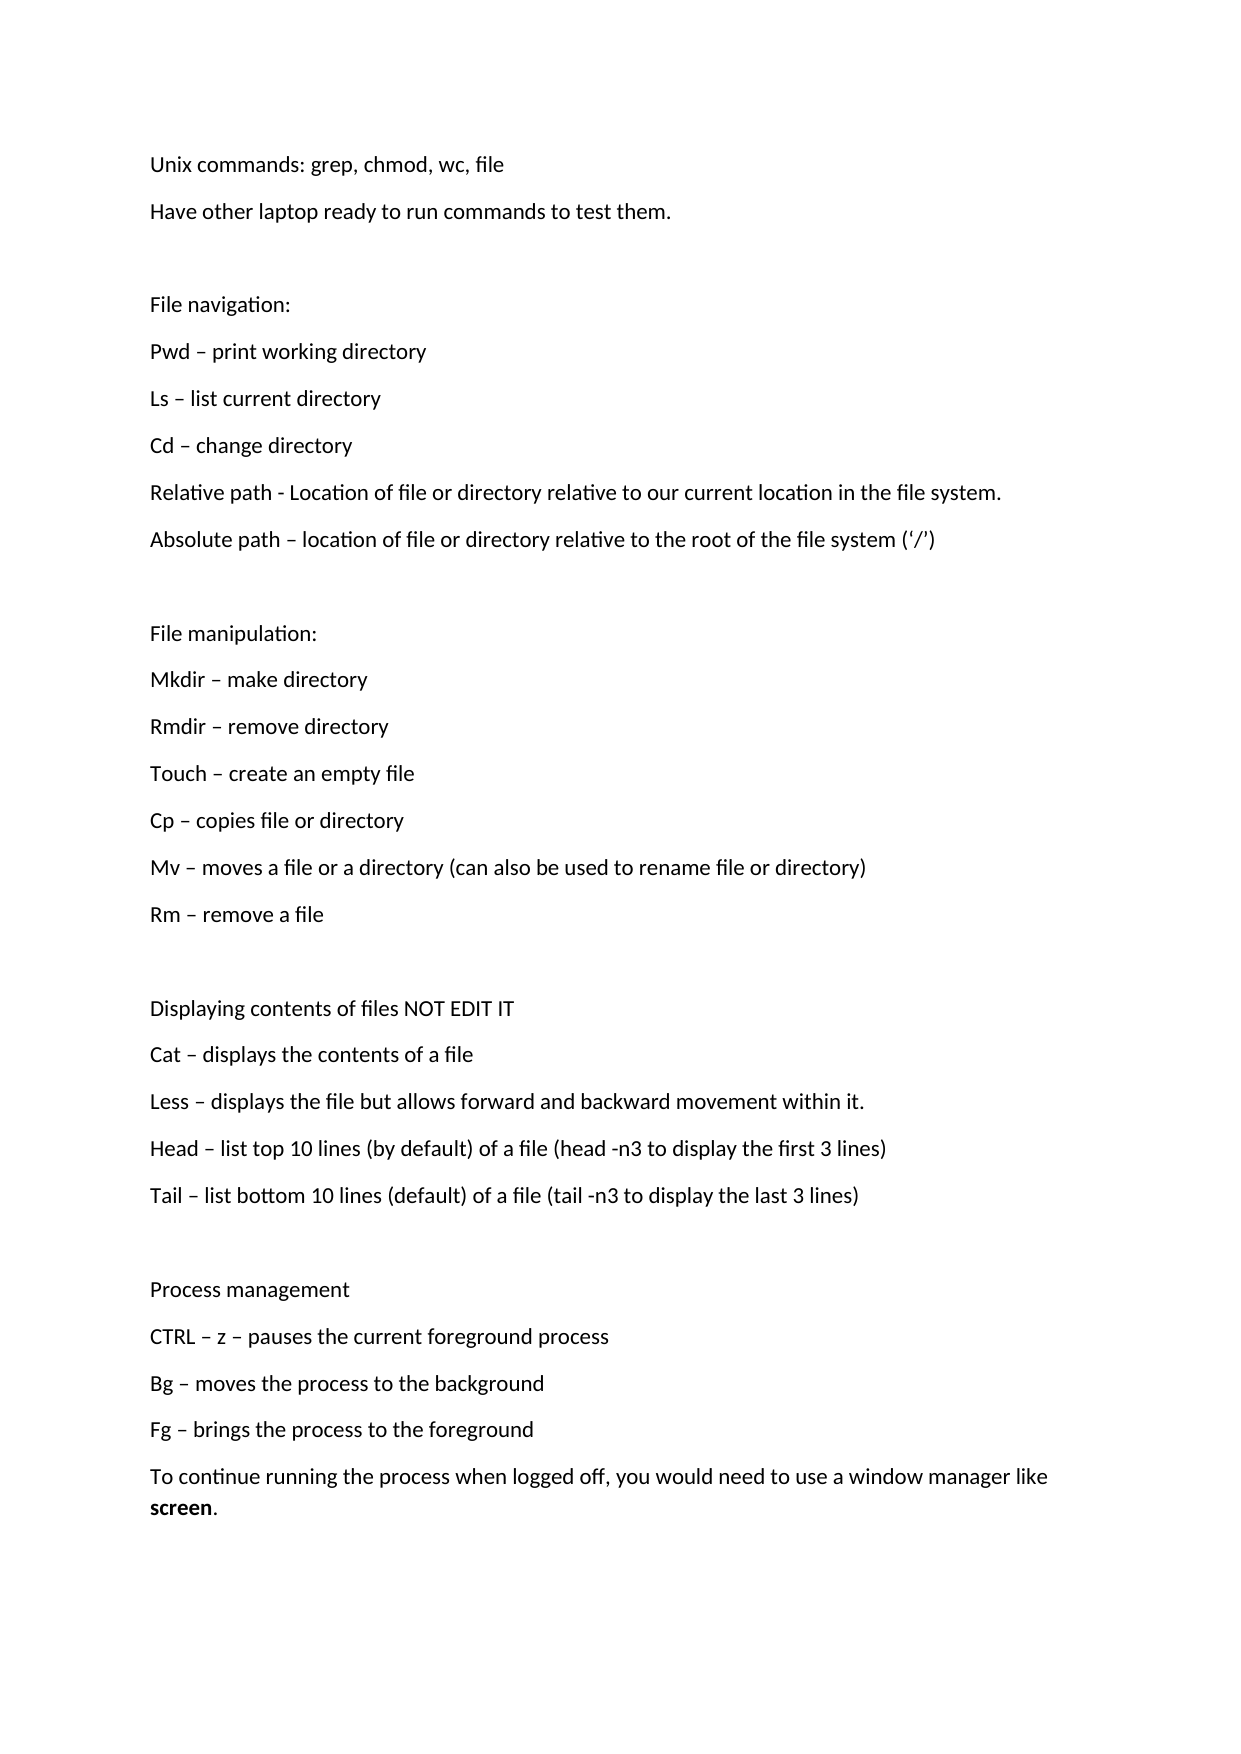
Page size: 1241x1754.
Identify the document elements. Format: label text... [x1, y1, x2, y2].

text Tail – list bottom 10 lines (default) of a file (tail -n3 to display the last 3 lines) [150, 1181, 1090, 1209]
text Fg – brings the process to the foreground [150, 1416, 1090, 1444]
text File manipulation: [150, 619, 1090, 647]
text CTRL – z – pauses the current foreground process [150, 1322, 1090, 1350]
text Cat – displays the contents of a file [150, 1041, 1090, 1069]
text Mv – moves a file or a directory (can also be used to rename file or directory) [150, 853, 1090, 881]
text Rm – remove a file [150, 900, 1090, 928]
text Absolute path – location of file or directory relative to the root of the file system (‘/’) [150, 525, 1090, 553]
text Displaying contents of files NOT EDIT IT [150, 994, 1090, 1022]
text Relative path - Location of file or directory relative to our current location in the file system. [150, 478, 1090, 506]
text Have other laptop ready to run commands to test them. [150, 197, 1090, 225]
text To continue running the process when logged off, you would need to use a window manager like screen. [150, 1462, 1090, 1521]
text Process management [150, 1275, 1090, 1303]
text Head – list top 10 lines (by default) of a file (head -n3 to display the first 3 lines) [150, 1134, 1090, 1162]
text Less – displays the file but allows forward and backward movement within it. [150, 1087, 1090, 1116]
text Mkdir – make directory [150, 666, 1090, 694]
text Bg – moves the process to the background [150, 1369, 1090, 1397]
text Rmdir – remove directory [150, 712, 1090, 741]
text Unix commands: grep, chmod, wc, file [150, 150, 1090, 178]
text File navigation: [150, 291, 1090, 319]
text Cp – copies file or directory [150, 806, 1090, 834]
text Pwd – print working directory [150, 337, 1090, 366]
text Ls – list current directory [150, 384, 1090, 412]
text Cd – change directory [150, 431, 1090, 459]
text Touch – create an empty file [150, 759, 1090, 787]
